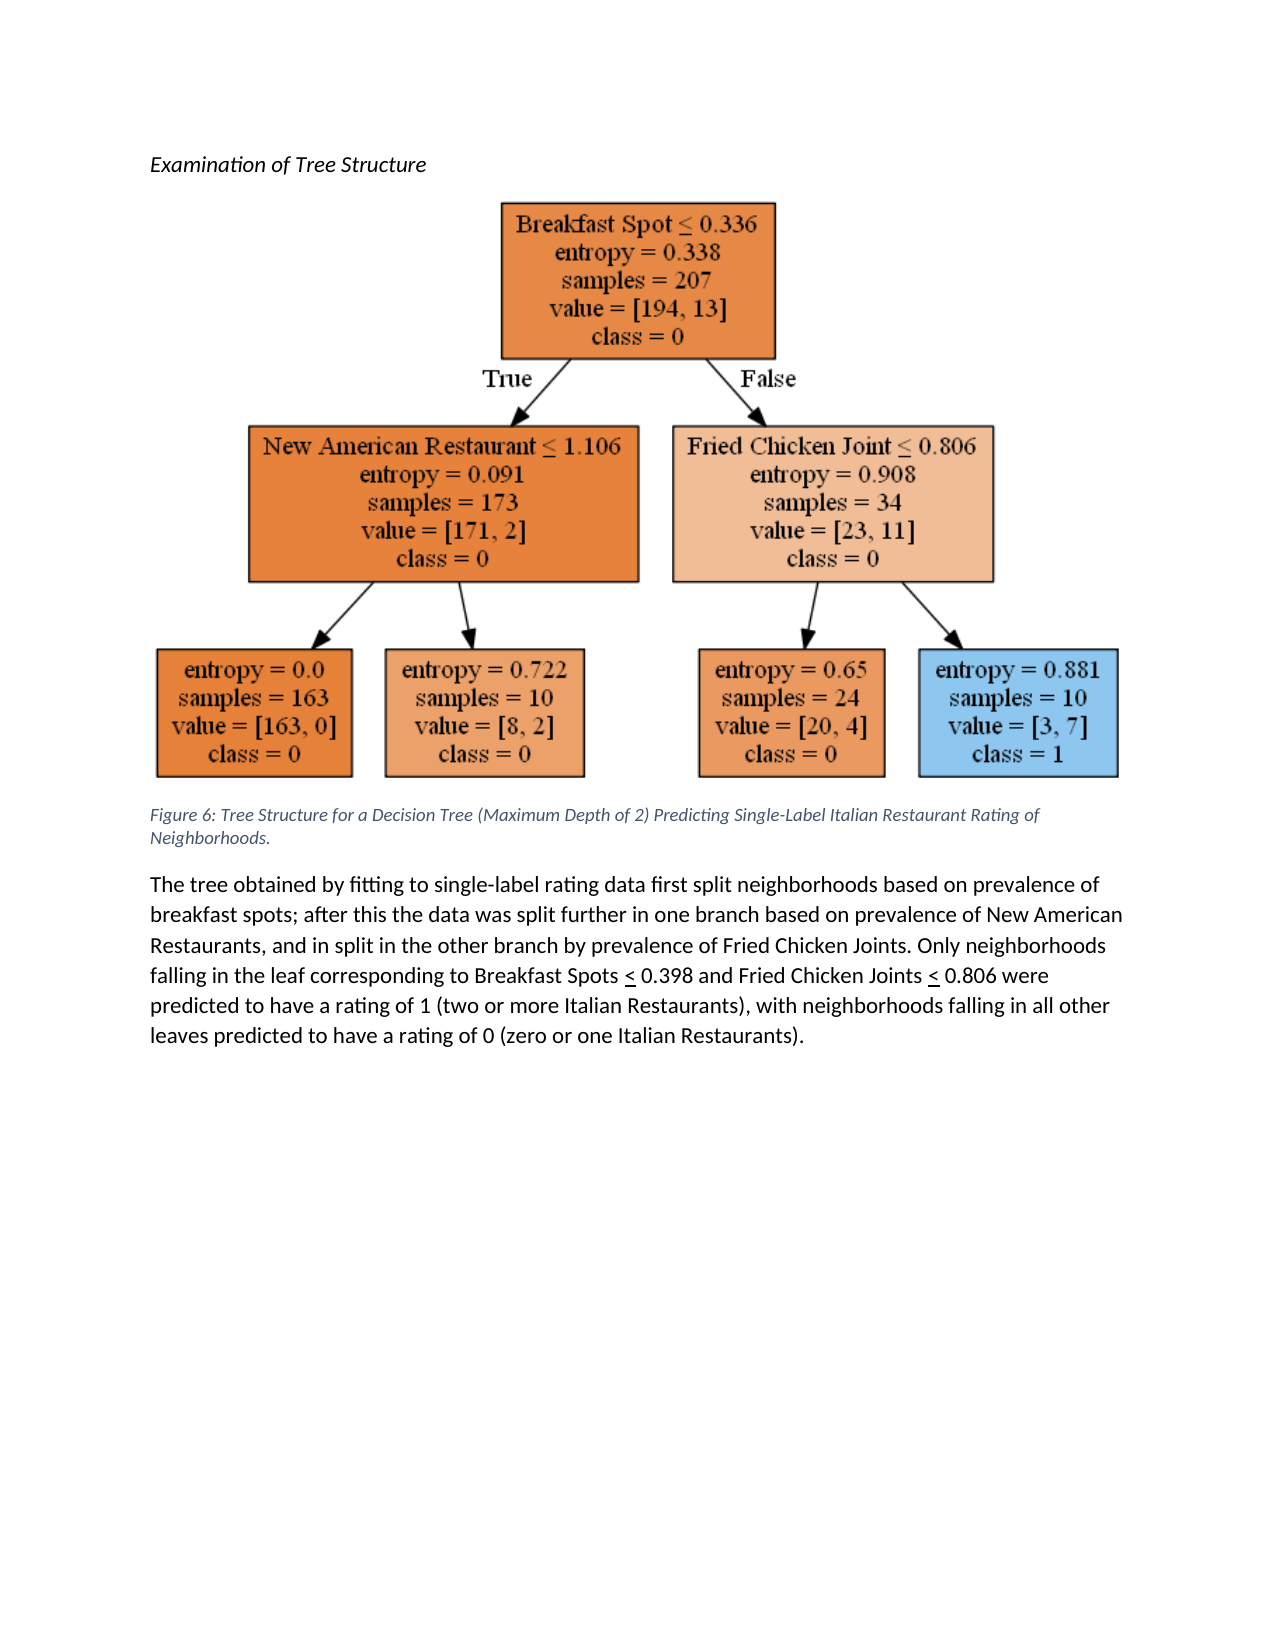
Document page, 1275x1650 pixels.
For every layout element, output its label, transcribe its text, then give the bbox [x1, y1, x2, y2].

text Figure 6: Tree Structure for a Decision Tree (Maximum Depth of 2) Predicting Single-Label Italian Restaurant Rating of Neighborhoods. [150, 804, 1125, 849]
text Examination of Tree Structure [150, 150, 1125, 178]
text The tree obtained by fitting to single-label rating data first split neighborhoods based on prevalence of breakfast spots; after this the data was split further in one branch based on prevalence of New American Restaurants, and in split in the other branch by prevalence of Fried Chicken Joints. Only neighborhoods falling in the leaf corresponding to Breakfast Spots < 0.398 and Fried Chicken Joints < 0.806 were predicted to have a rating of 1 (two or more Italian Restaurants), with neighborhoods falling in all other leaves predicted to have a rating of 0 (zero or one Italian Restaurants). [150, 870, 1125, 1049]
picture [150, 196, 1125, 785]
